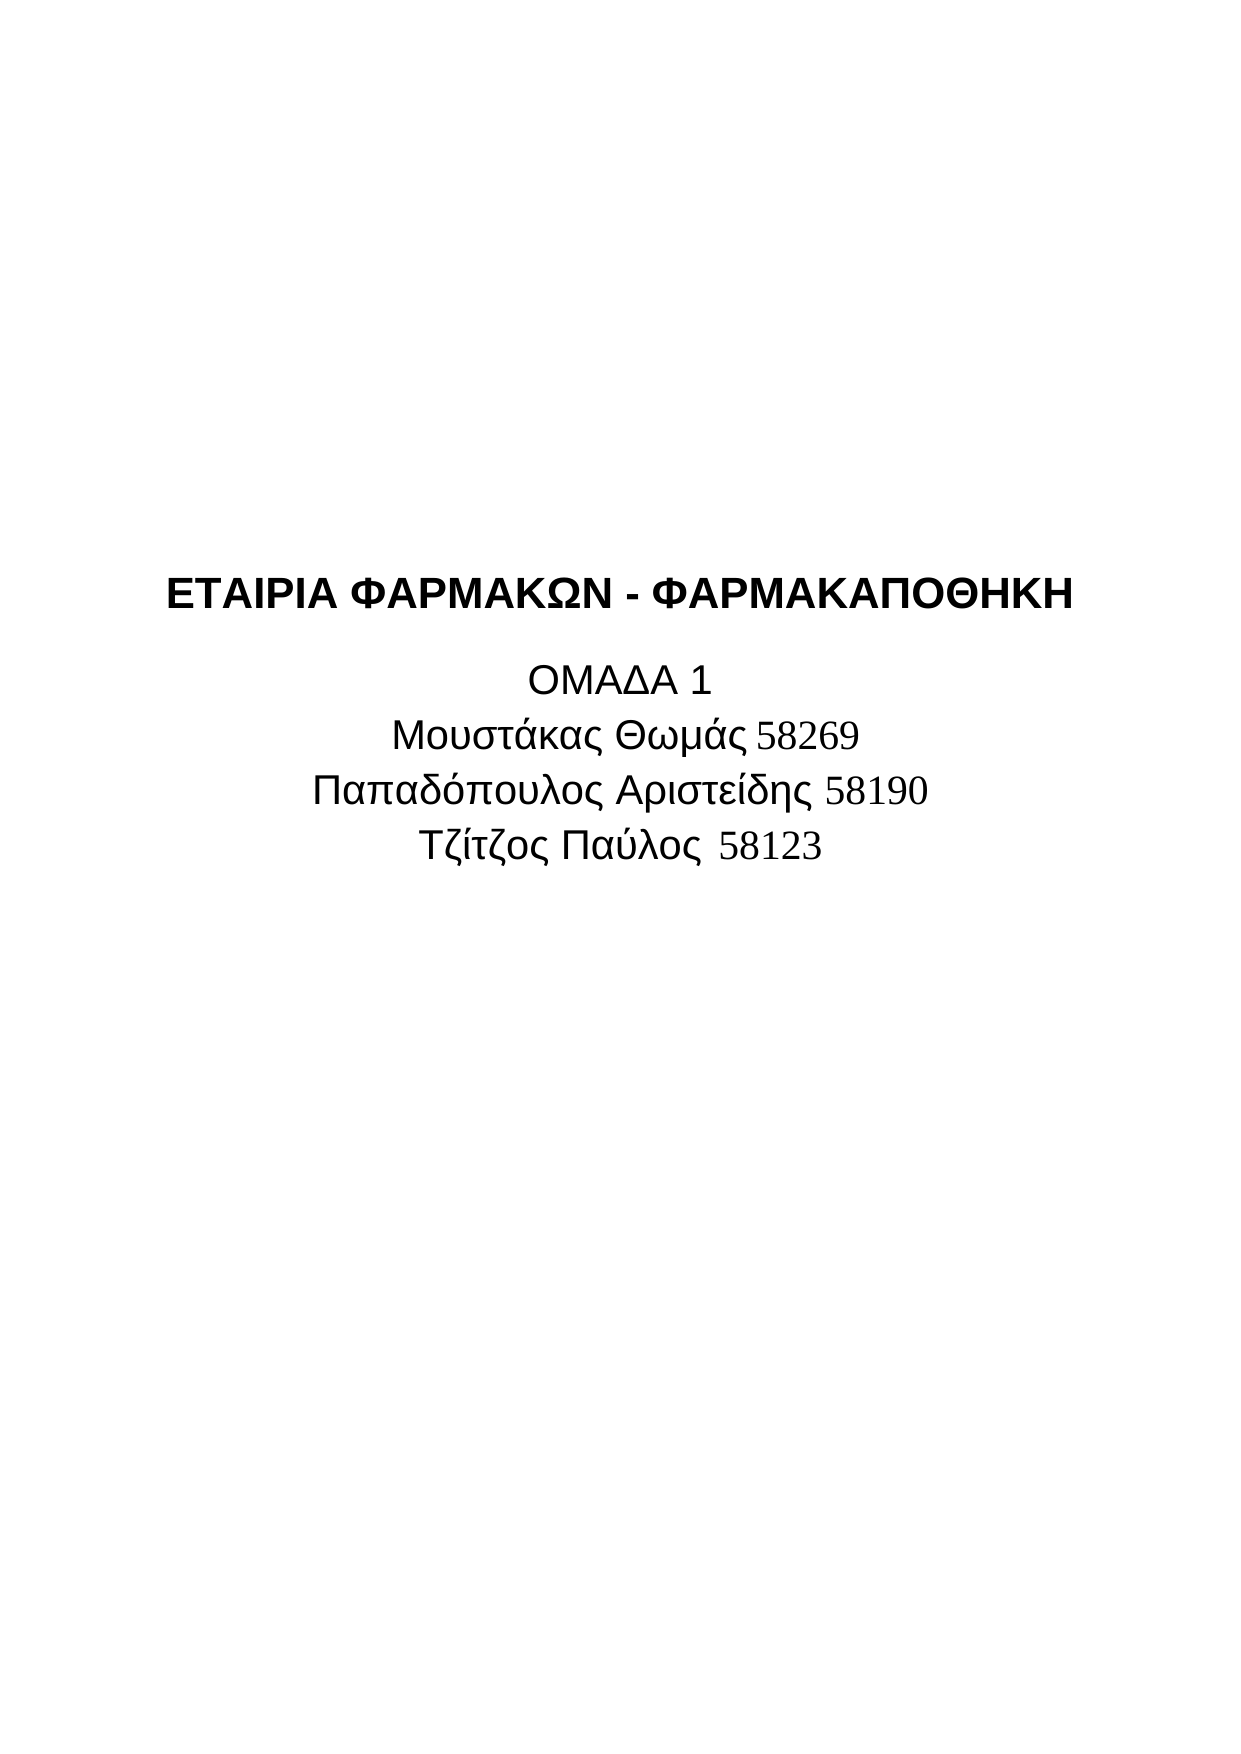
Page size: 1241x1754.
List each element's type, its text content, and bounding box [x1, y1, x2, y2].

text ΕΤΑΙΡΙΑ ΦΑΡΜΑΚΩΝ - ΦΑΡΜΑΚΑΠΟΘΗΚΗ [150, 567, 1090, 617]
text Μουστάκας Θωμάς 58269 [150, 710, 1090, 758]
text ΟΜΑΔΑ 1 [150, 655, 1090, 703]
text Τζίτζος Παύλος 58123 [150, 821, 1090, 869]
text Παπαδόπουλος Αριστείδης 58190 [150, 765, 1090, 813]
